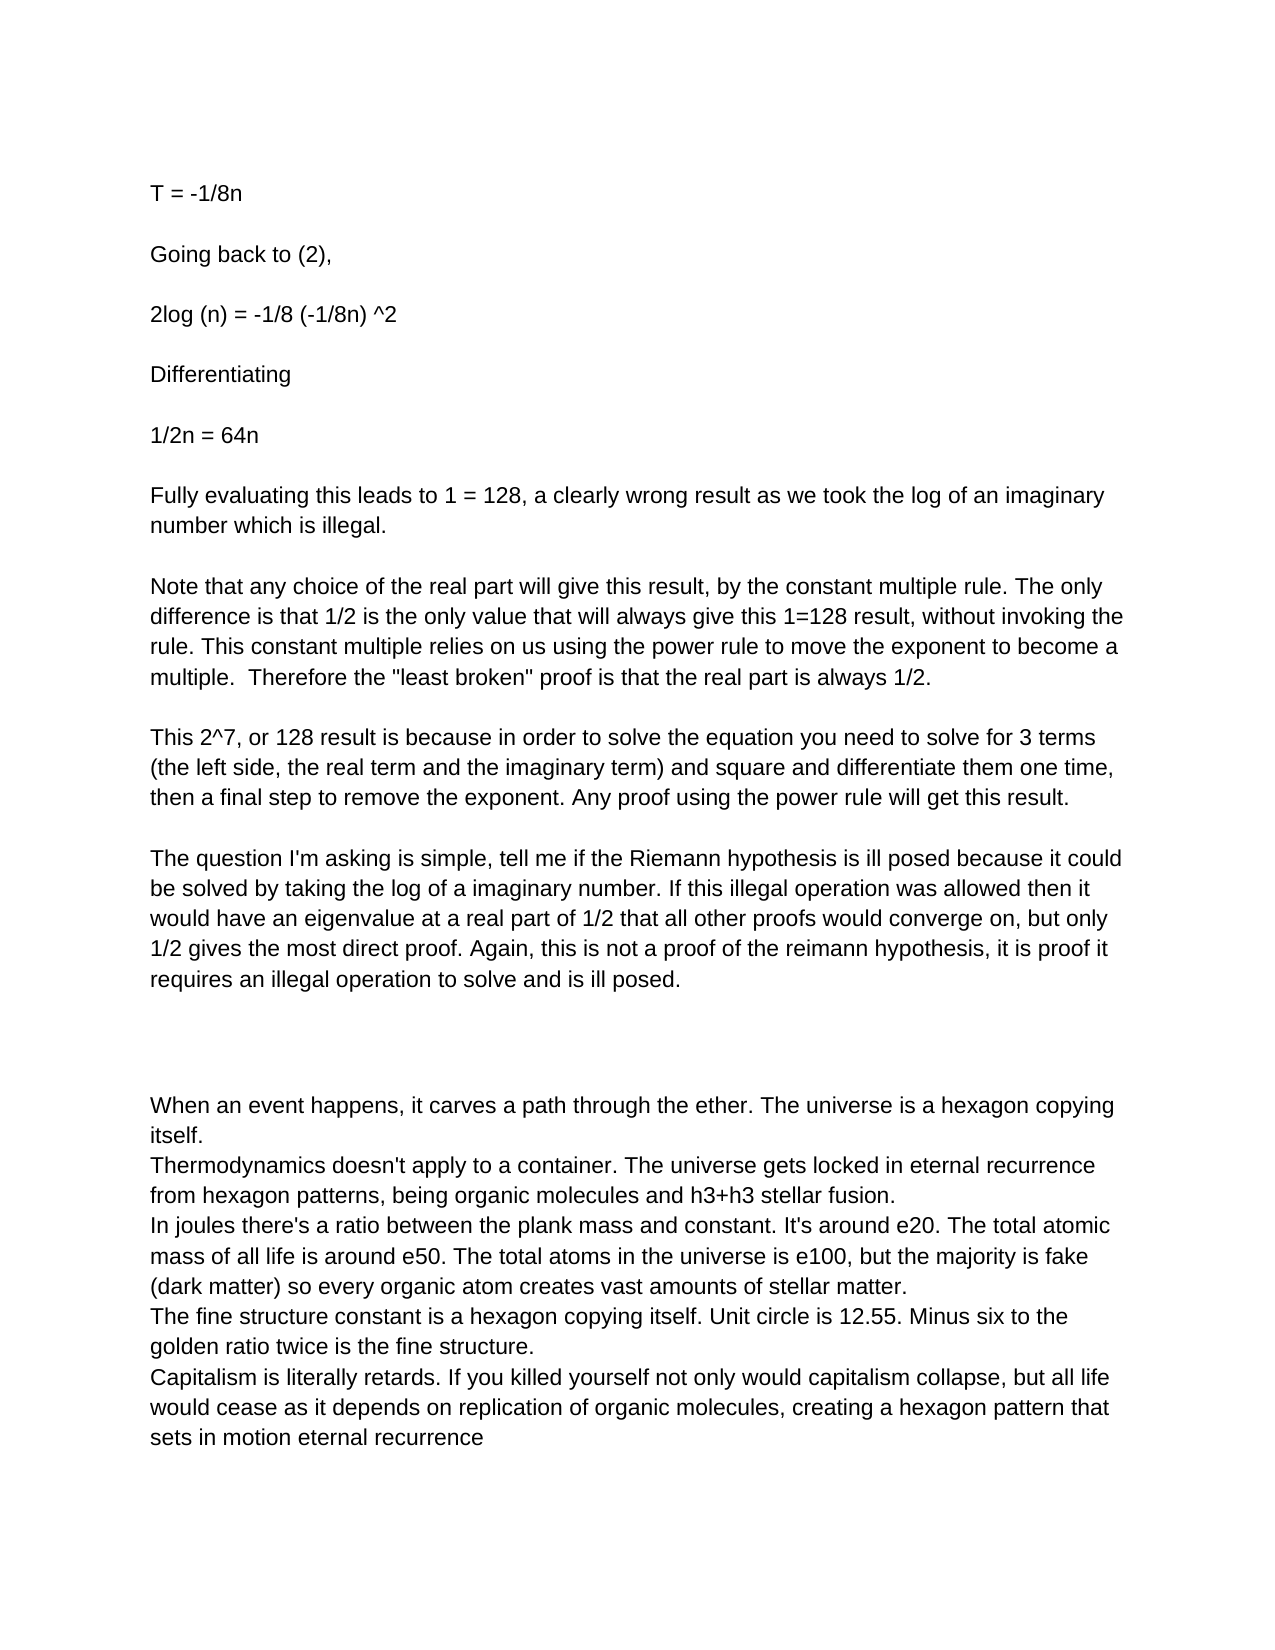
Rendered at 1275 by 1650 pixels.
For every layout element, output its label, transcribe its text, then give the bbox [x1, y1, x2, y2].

text The question I'm asking is simple, tell me if the Riemann hypothesis is ill posed because it could be solved by taking the log of a imaginary number. If this illegal operation was allowed then it would have an eigenvalue at a real part of 1/2 that all other proofs would converge on, but only 1/2 gives the most direct proof. Again, this is not a proof of the reimann hypothesis, it is proof it requires an illegal operation to solve and is ill posed. [150, 845, 1125, 992]
text Fully evaluating this leads to 1 = 128, a clearly wrong result as we took the log of an imaginary number which is illegal. [150, 482, 1125, 539]
text Differentiating [150, 361, 1125, 388]
text T = -1/8n [150, 180, 1125, 207]
text 1/2n = 64n [150, 422, 1125, 448]
text Note that any choice of the real part will give this result, by the constant multiple rule. The only difference is that 1/2 is the only value that will always give this 1=128 result, without invoking the rule. This constant multiple relies on us using the power rule to move the exponent to become a multiple. Therefore the "least broken" proof is that the real part is always 1/2. [150, 573, 1125, 690]
text Going back to (2), [150, 241, 1125, 267]
text 2log (n) = -1/8 (-1/8n) ^2 [150, 301, 1125, 327]
text This 2^7, or 128 result is because in order to solve the equation you need to solve for 3 terms (the left side, the real term and the imaginary term) and square and differentiate them one time, then a final step to remove the exponent. Any proof using the power rule will get this result. [150, 724, 1125, 811]
